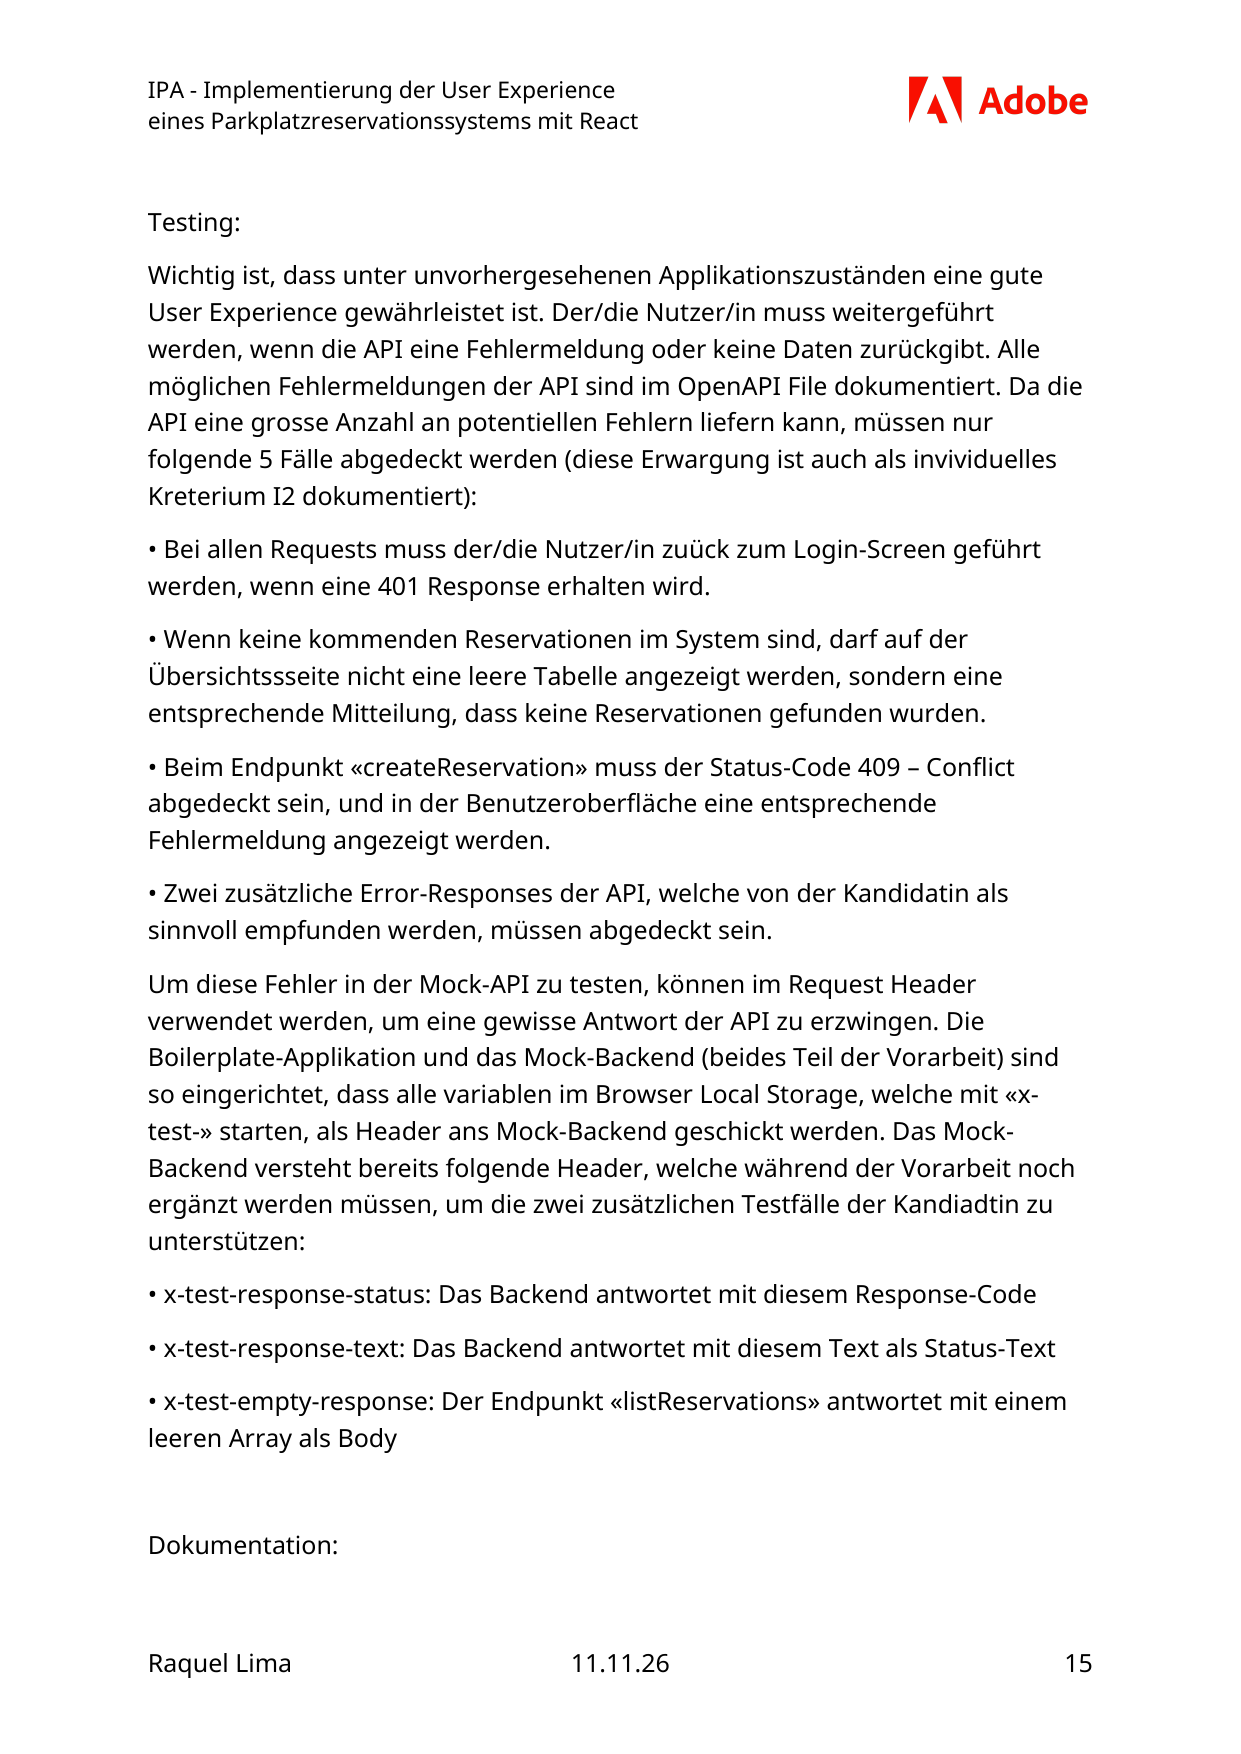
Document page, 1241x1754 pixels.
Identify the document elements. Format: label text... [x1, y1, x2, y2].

text • x-test-response-text: Das Backend antwortet mit diesem Text als Status-Text [148, 1331, 1092, 1365]
text • Beim Endpunkt «createReservation» muss der Status-Code 409 – Conflict abgedeckt sein, und in der Benutzeroberfläche eine entsprechende Fehlermeldung angezeigt werden. [148, 749, 1092, 857]
text • x-test-empty-response: Der Endpunkt «listReservations» antwortet mit einem leeren Array als Body [148, 1384, 1092, 1455]
text Um diese Fehler in der Mock-API zu testen, können im Request Header verwendet werden, um eine gewisse Antwort der API zu erzwingen. Die Boilerplate-Applikation und das Mock-Backend (beides Teil der Vorarbeit) sind so eingerichtet, dass alle variablen im Browser Local Storage, welche mit «x-test-» starten, als Header ans Mock-Backend geschickt werden. Das Mock-Backend versteht bereits folgende Header, welche während der Vorarbeit noch ergänzt werden müssen, um die zwei zusätzlichen Testfälle der Kandiadtin zu unterstützen: [148, 966, 1092, 1258]
text • x-test-response-status: Das Backend antwortet mit diesem Response-Code [148, 1277, 1092, 1311]
text • Zwei zusätzliche Error-Responses der API, welche von der Kandidatin als sinnvoll empfunden werden, müssen abgedeckt sein. [148, 876, 1092, 947]
picture [893, 40, 1104, 159]
text • Wenn keine kommenden Reservationen im System sind, darf auf der Übersichtssseite nicht eine leere Tabelle angezeigt werden, sondern eine entsprechende Mitteilung, dass keine Reservationen gefunden wurden. [148, 622, 1092, 730]
text Testing: [148, 204, 1092, 238]
text Dokumentation: [148, 1528, 1092, 1562]
text Wichtig ist, dass unter unvorhergesehenen Applikationszuständen eine gute User Experience gewährleistet ist. Der/die Nutzer/in muss weitergeführt werden, wenn die API eine Fehlermeldung oder keine Daten zurückgibt. Alle möglichen Fehlermeldungen der API sind im OpenAPI File dokumentiert. Da die API eine grosse Anzahl an potentiellen Fehlern liefern kann, müssen nur folgende 5 Fälle abgedeckt werden (diese Erwargung ist auch als invividuelles Kreterium I2 dokumentiert): [148, 258, 1092, 513]
text • Bei allen Requests muss der/die Nutzer/in zuück zum Login-Screen geführt werden, wenn eine 401 Response erhalten wird. [148, 532, 1092, 603]
